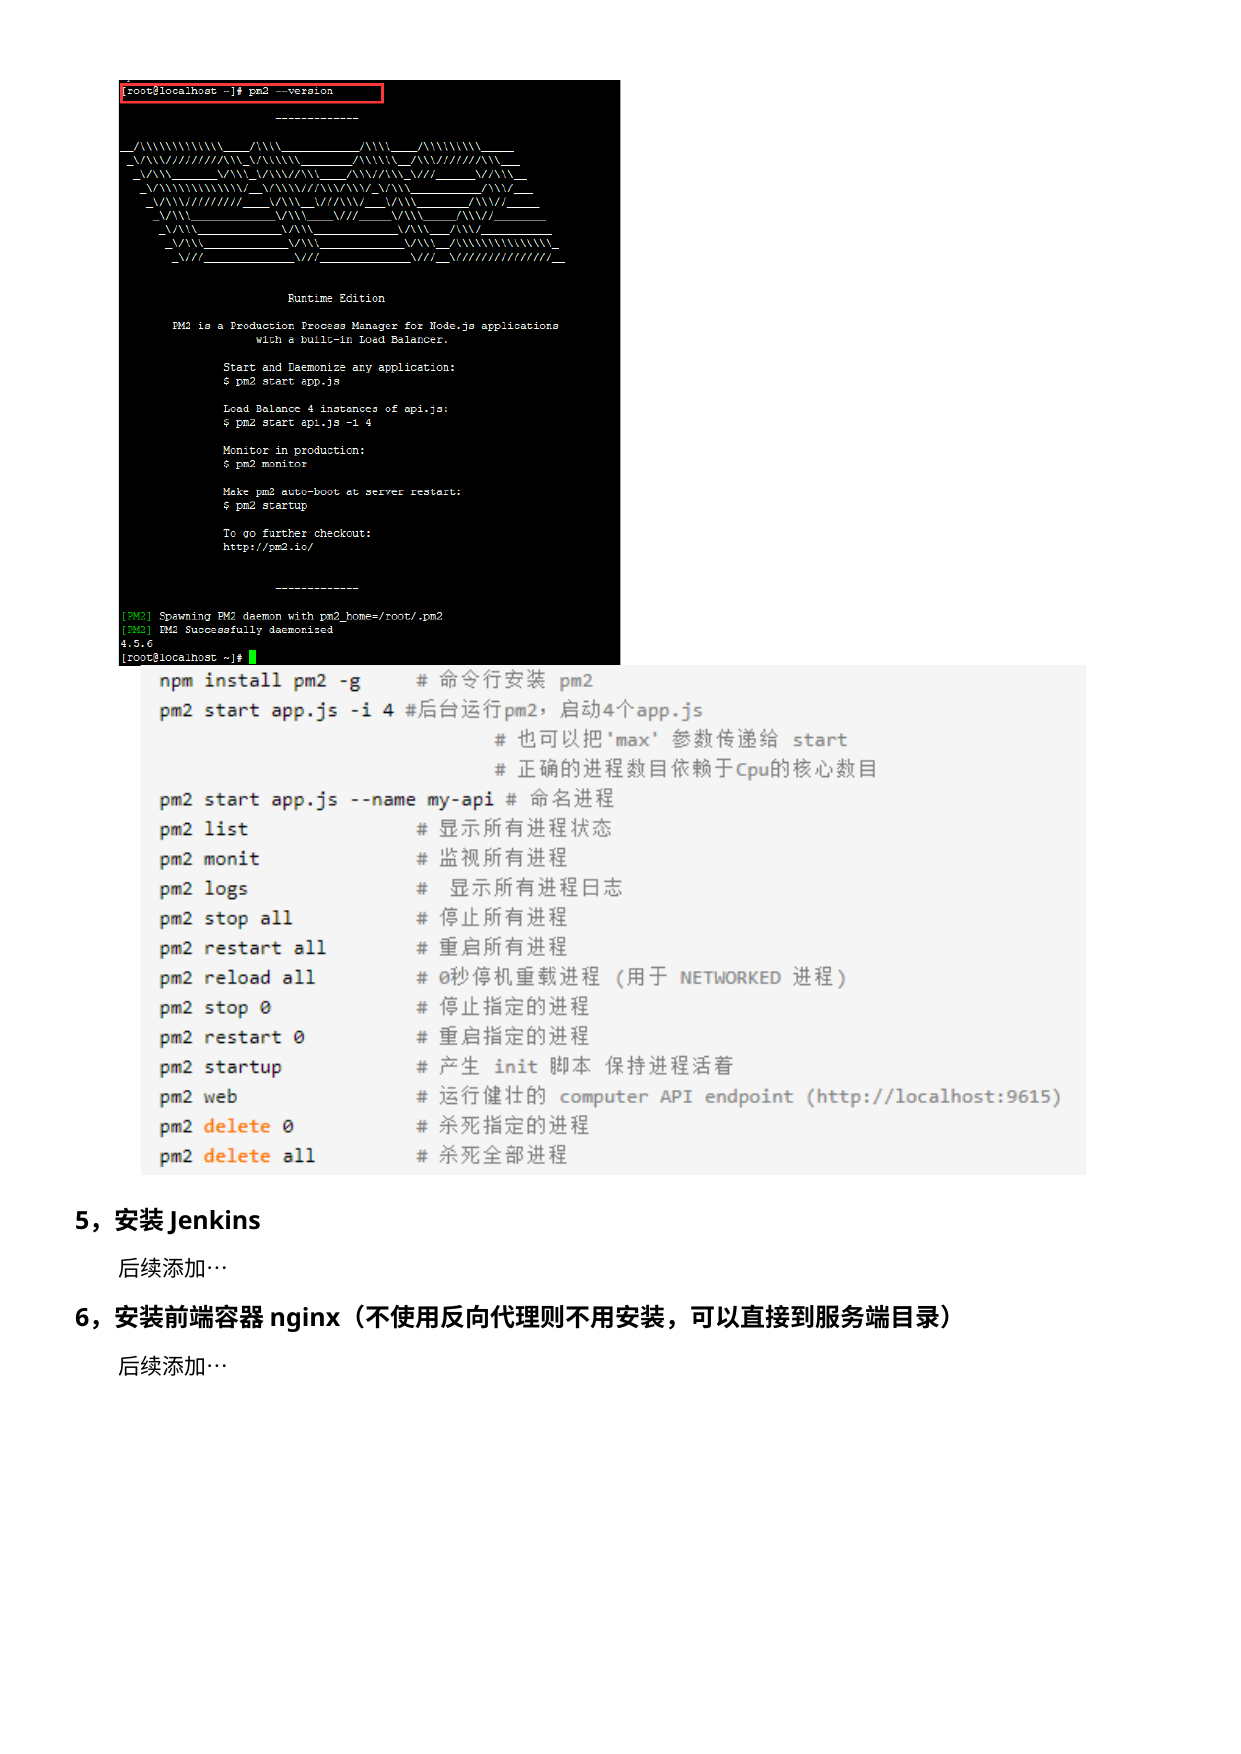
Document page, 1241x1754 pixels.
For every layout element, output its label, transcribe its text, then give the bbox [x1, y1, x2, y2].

text 5，安装Jenkins [75, 1186, 1165, 1251]
text 后续添加… [75, 1251, 1165, 1283]
text 6，安装前端容器nginx（不使用反向代理则不用安装，可以直接到服务端目录） [75, 1283, 1165, 1348]
text 后续添加… [75, 1348, 1165, 1381]
picture [118, 80, 1086, 1175]
